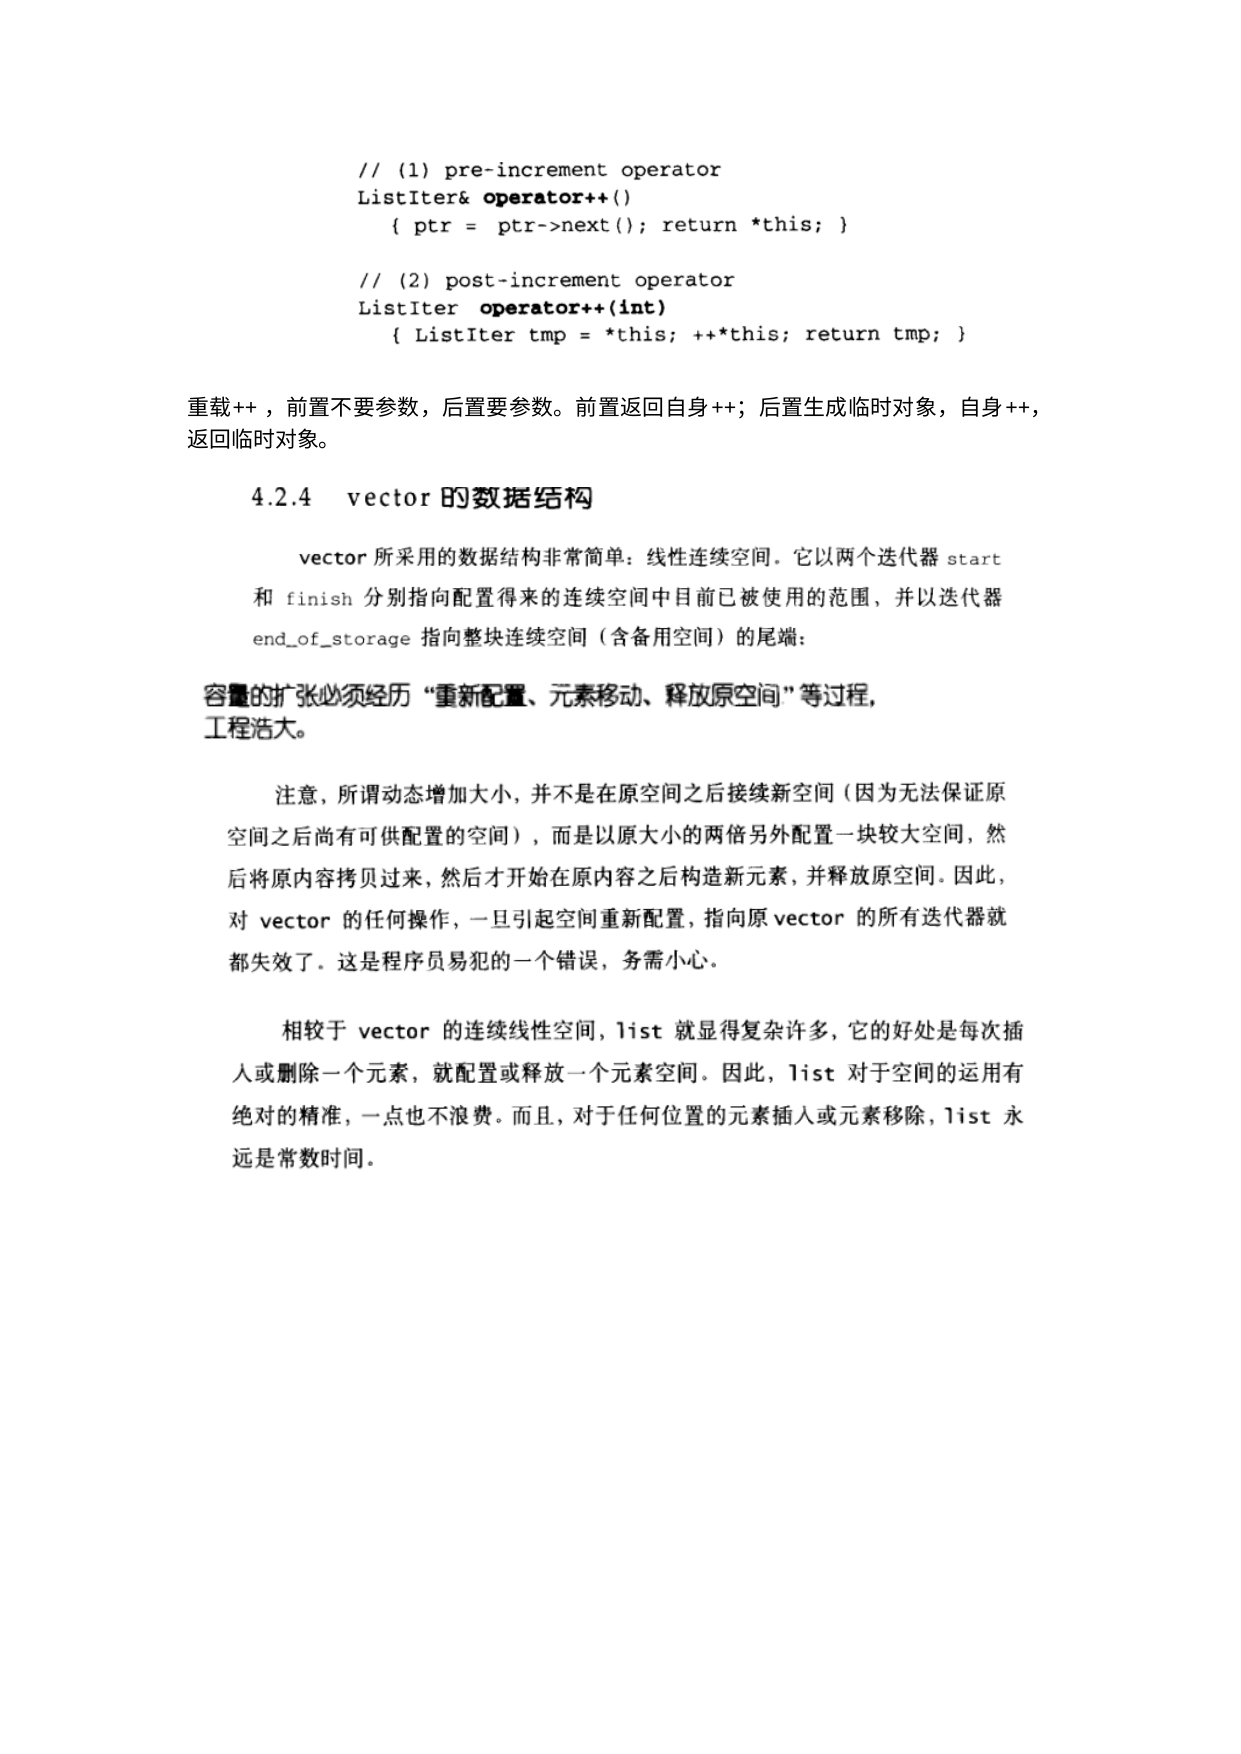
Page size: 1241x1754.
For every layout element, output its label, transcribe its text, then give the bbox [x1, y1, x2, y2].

picture [187, 162, 1053, 373]
picture [187, 1007, 1053, 1187]
picture [187, 682, 897, 761]
picture [187, 487, 1053, 661]
text 重载++ ，前置不要参数，后置要参数。前置返回自身++；后置生成临时对象，自身++，返回临时对象。 [187, 389, 1053, 454]
picture [187, 779, 1053, 982]
